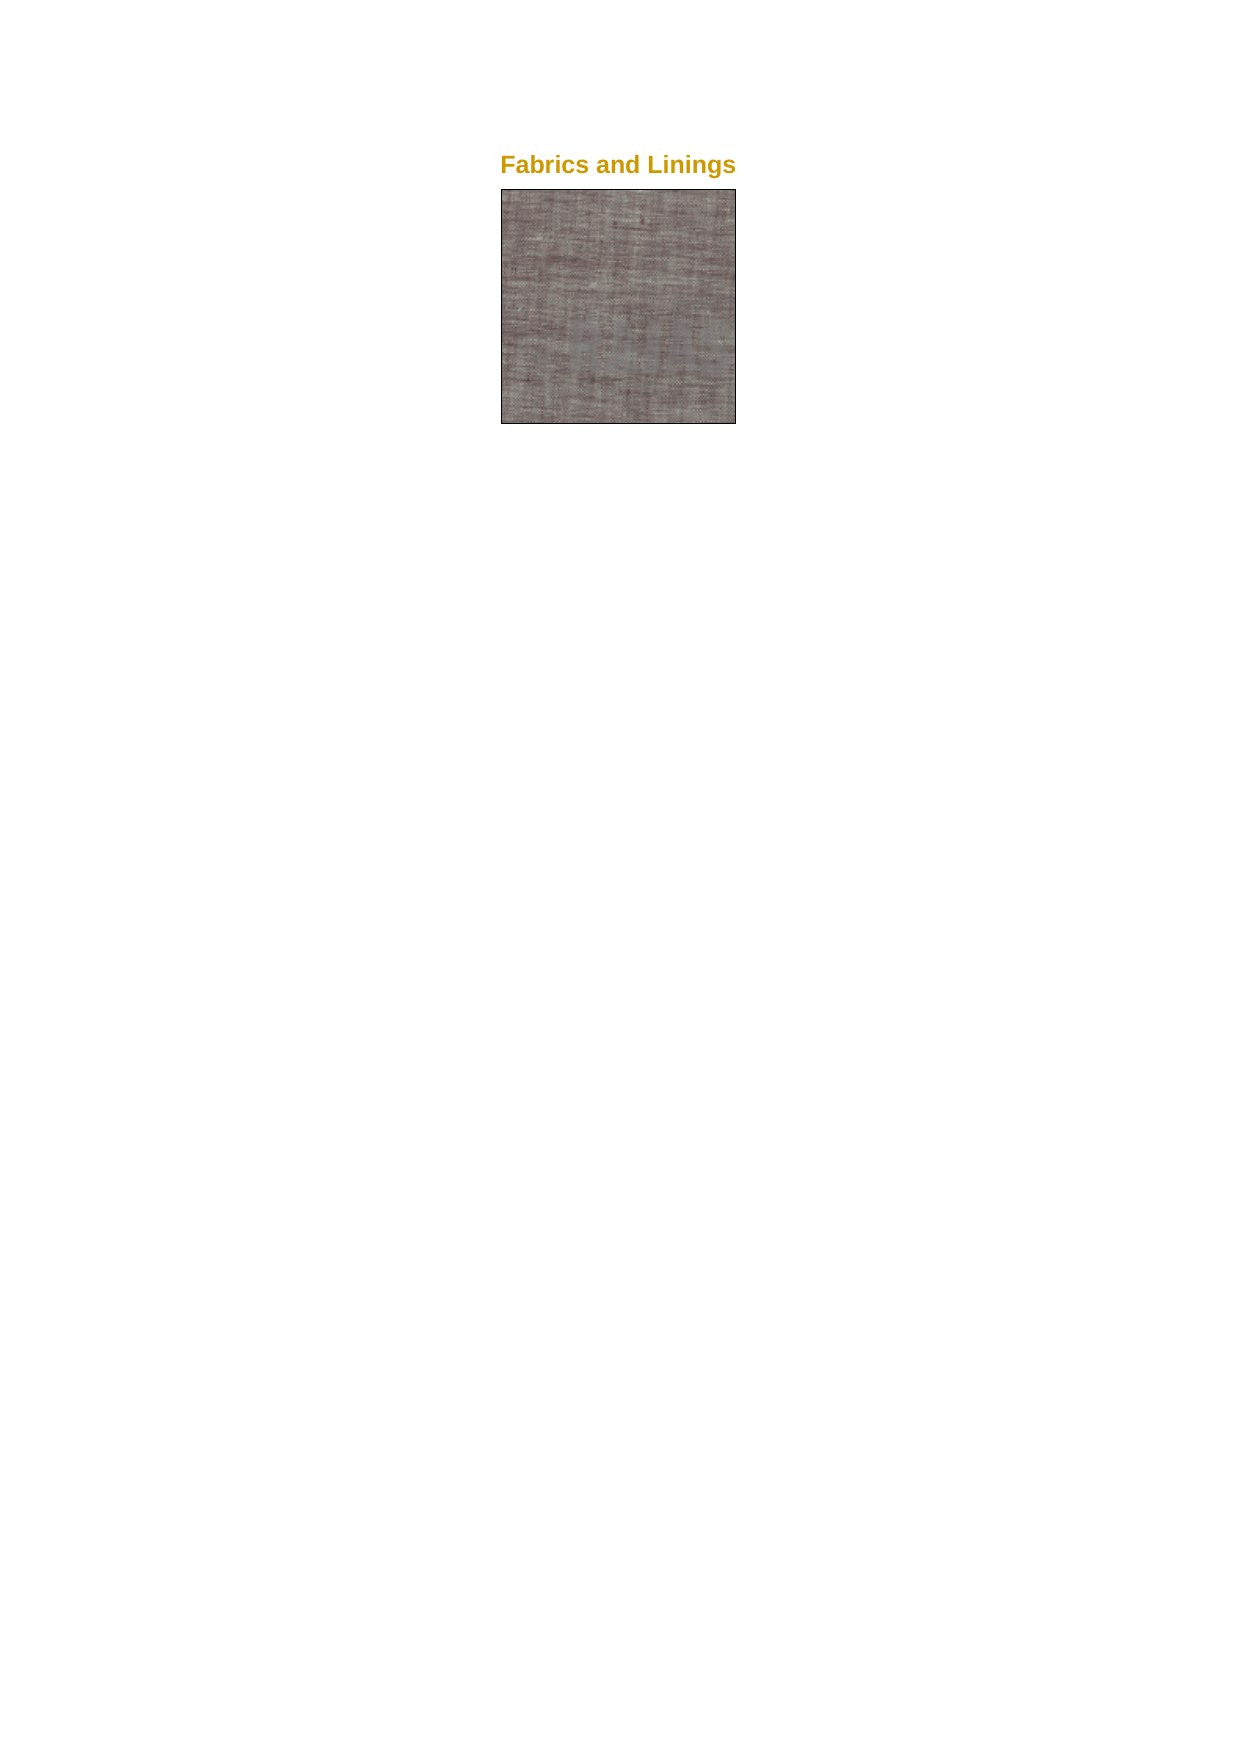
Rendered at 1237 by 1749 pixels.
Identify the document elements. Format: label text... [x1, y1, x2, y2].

picture [502, 190, 735, 423]
text Fabrics and Linings [150, 150, 1086, 179]
